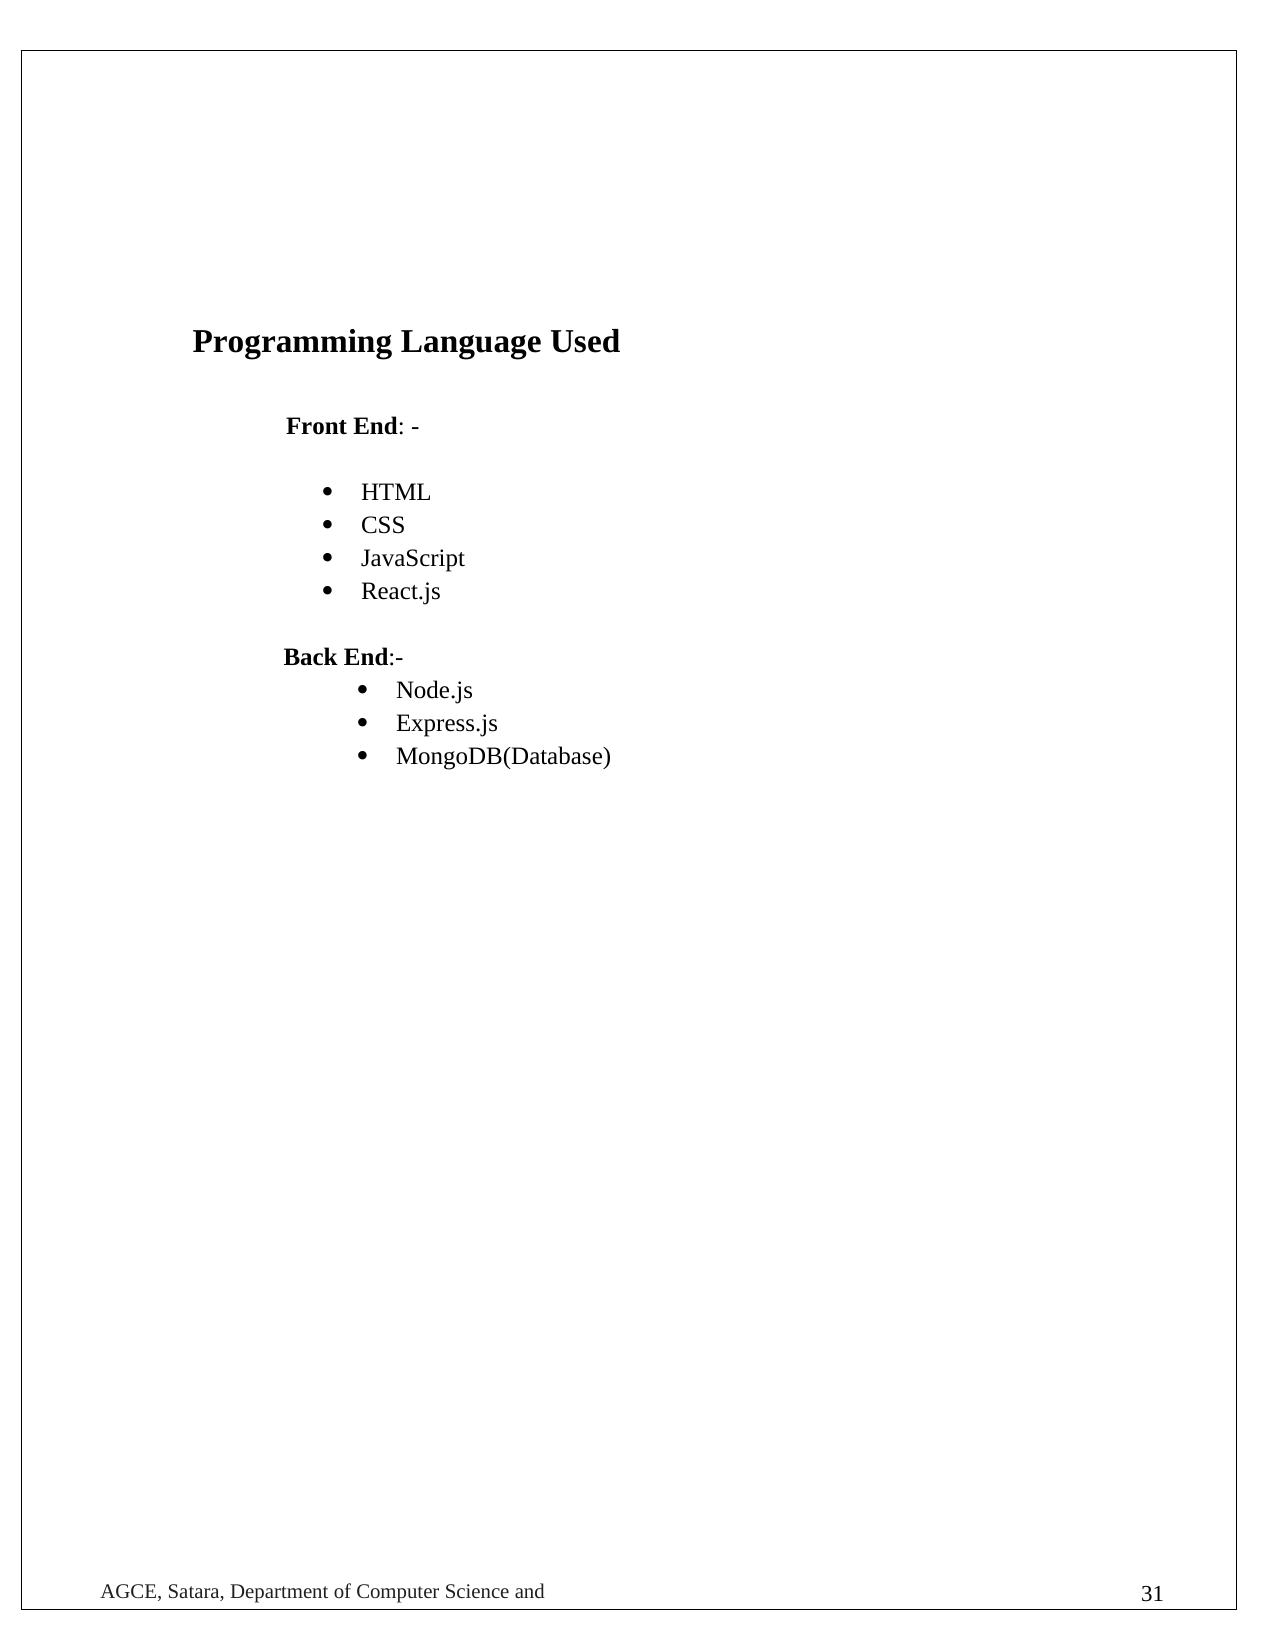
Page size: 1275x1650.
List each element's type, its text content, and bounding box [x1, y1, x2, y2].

list JavaScript [323, 543, 1236, 572]
list HTML [323, 477, 1236, 506]
list MongoDB(Database) [358, 741, 1236, 770]
list React.js [323, 576, 1236, 605]
list Node.js [358, 675, 1236, 704]
list CSS [323, 510, 1236, 539]
text Front End: - [286, 411, 1236, 440]
subtitle Programming Language Used [192, 322, 1236, 360]
list Express.js [358, 708, 1236, 737]
subtitle Back End:- [283, 642, 1236, 671]
